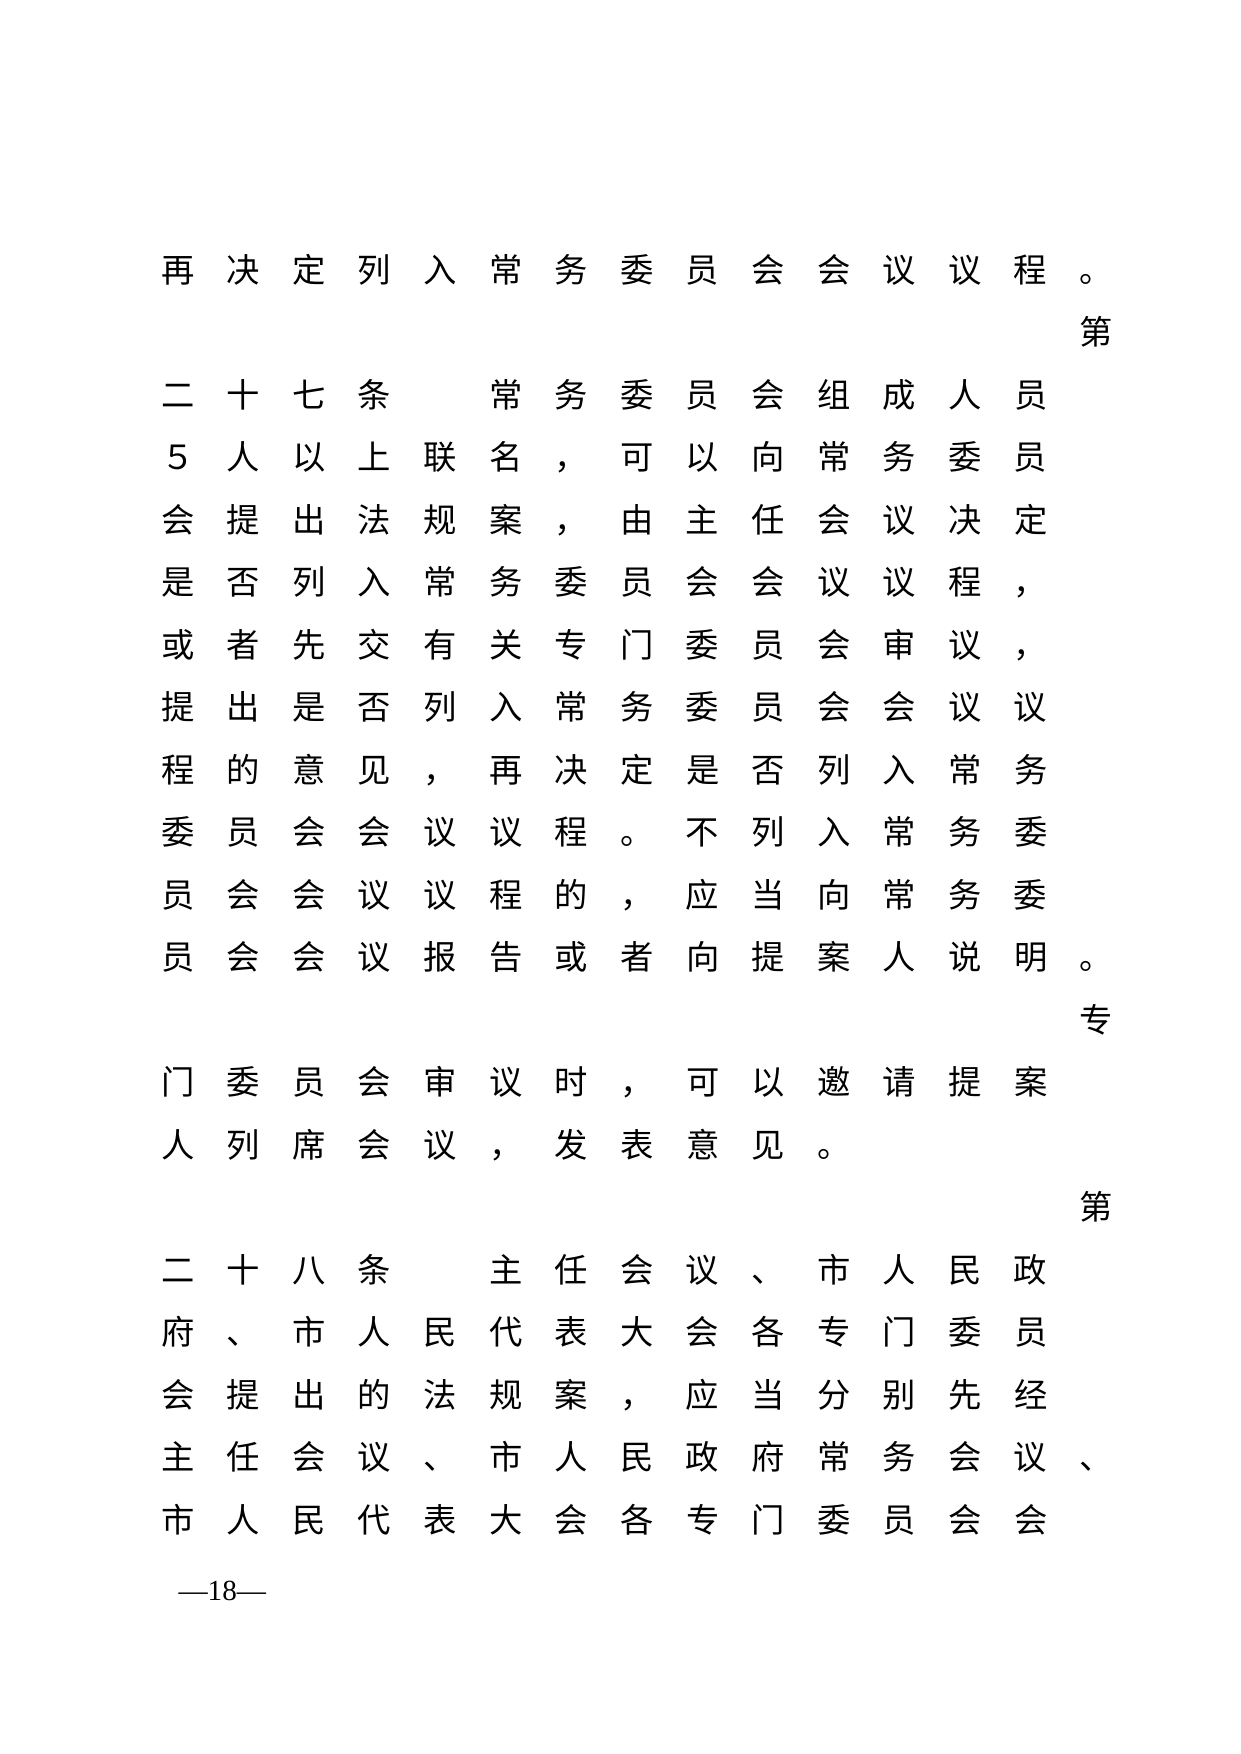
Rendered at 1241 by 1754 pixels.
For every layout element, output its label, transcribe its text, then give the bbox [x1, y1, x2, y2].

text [161, 236, 1079, 299]
text 专门委员会审议时，可以邀请提案人列席会议，发表意见。 [161, 986, 1079, 1174]
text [161, 1174, 1079, 1549]
text 第二十七条 常务委员会组成人员５人以上联名，可以向常务委员会提出法规案，由主任会议决定是否列入常务委员会会议议程，或者先交有关专门委员会审议，提出是否列入常务委员会会议议程的意见，再决定是否列入常务委员会会议议程。不列入常务委员会会议议程的，应当向常务委员会会议报告或者向提案人说明。 [161, 299, 1079, 986]
